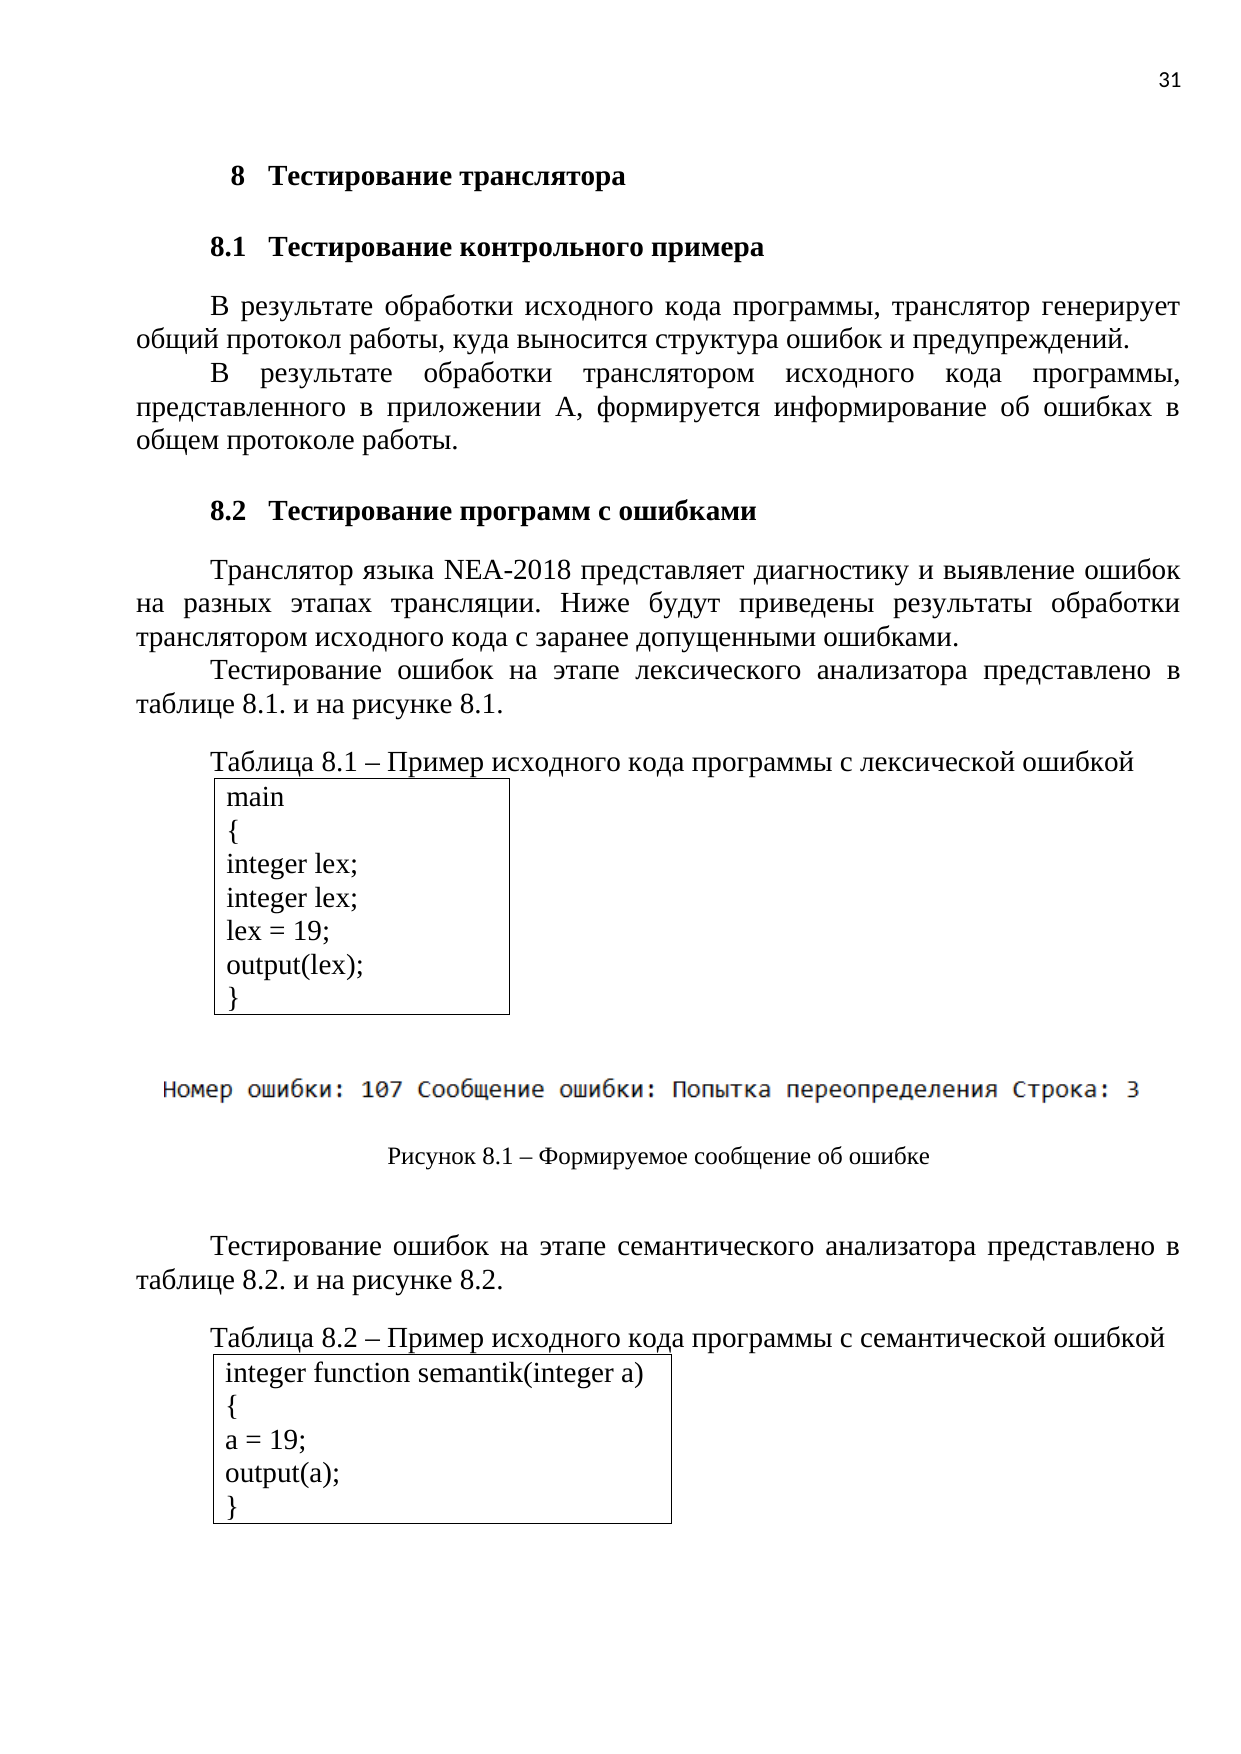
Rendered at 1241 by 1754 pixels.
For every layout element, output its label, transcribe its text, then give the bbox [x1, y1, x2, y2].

subtitle Тестирование транслятора [230, 158, 1181, 192]
text Тестирование ошибок на этапе лексического анализатора представлено в таблице 8.1. и на рисунке 8.1. [136, 652, 1181, 719]
table_header integer function semantik(integer a) { a = 19; output(a); } [214, 1355, 671, 1523]
text Таблица 8.2 – Пример исходного кода программы с семантической ошибкой [136, 1320, 1181, 1354]
text Тестирование ошибок на этапе семантического анализатора представлено в таблице 8.2. и на рисунке 8.2. [136, 1228, 1181, 1295]
subtitle 8.2 Тестирование программ с ошибками [136, 493, 1181, 527]
text Рисунок 8.1 – Формируемое сообщение об ошибке [136, 1141, 1181, 1170]
text Таблица 8.1 – Пример исходного кода программы с лексической ошибкой [136, 744, 1181, 778]
text В результате обработки транслятором исходного кода программы, представленного в приложении А, формируется информирование об ошибках в общем протоколе работы. [136, 355, 1181, 456]
text Транслятор языка NEA-2018 представляет диагностику и выявление ошибок на разных этапах трансляции. Ниже будут приведены результаты обработки транслятором исходного кода с заранее допущенными ошибками. [136, 552, 1181, 652]
text В результате обработки исходного кода программы, транслятор генерирует общий протокол работы, куда выносится структура ошибок и предупреждений. [136, 288, 1181, 355]
picture [164, 1073, 1153, 1116]
subtitle 8.1 Тестирование контрольного примера [136, 229, 1181, 263]
table_header main { integer lex; integer lex; lex = 19; output(lex); } [215, 779, 509, 1014]
